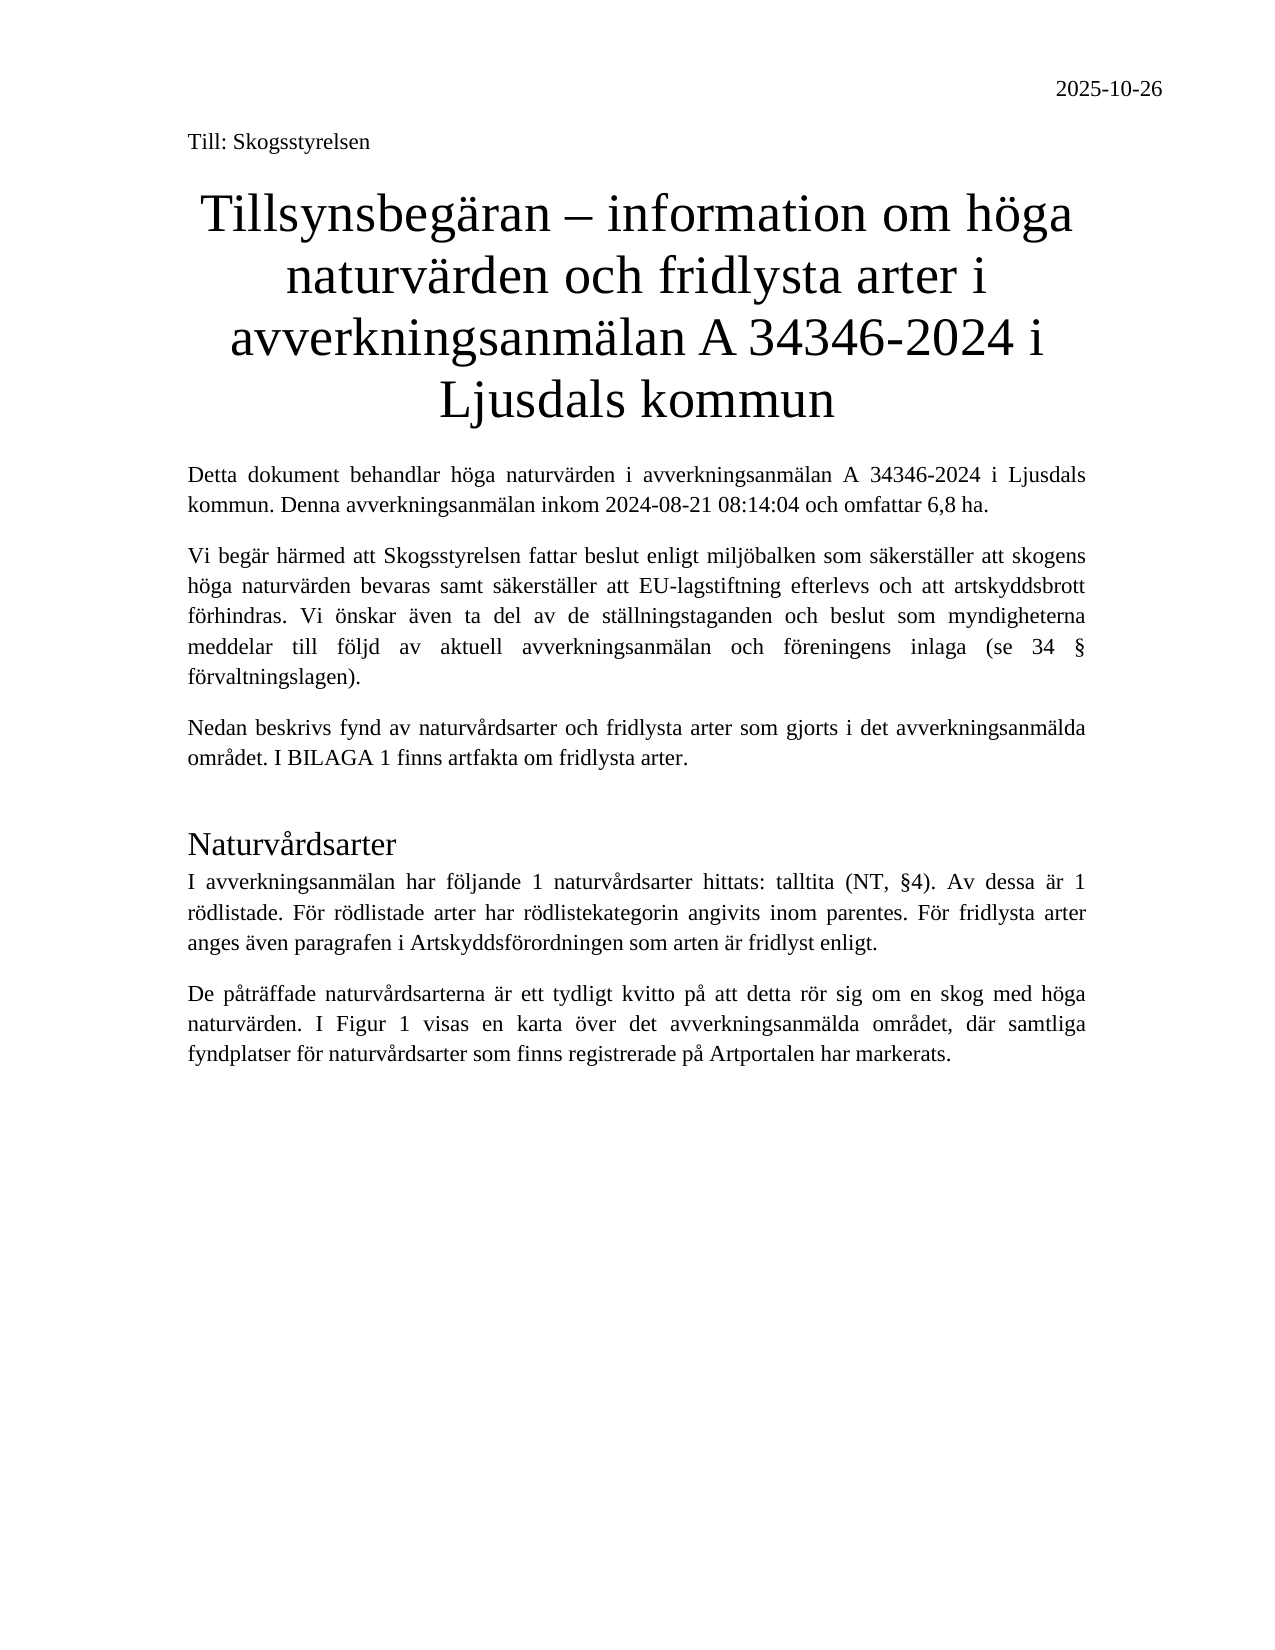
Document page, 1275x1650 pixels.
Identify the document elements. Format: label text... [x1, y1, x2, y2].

text Nedan beskrivs fynd av naturvårdsarter och fridlysta arter som gjorts i det avverkningsanmälda området. I BILAGA 1 finns artfakta om fridlysta arter. [187, 714, 1087, 771]
text Detta dokument behandlar höga naturvärden i avverkningsanmälan A 34346-2024 i Ljusdals kommun. Denna avverkningsanmälan inkom 2024-08-21 08:14:04 och omfattar 6,8 ha. [187, 461, 1087, 517]
text De påträffade naturvårdsarterna är ett tydligt kvitto på att detta rör sig om en skog med höga naturvärden. I Figur 1 visas en karta över det avverkningsanmälda området, där samtliga fyndplatser för naturvårdsarter som finns registrerade på Artportalen har markerats. [187, 980, 1087, 1067]
text Vi begär härmed att Skogsstyrelsen fattar beslut enligt miljöbalken som säkerställer att skogens höga naturvärden bevaras samt säkerställer att EU-lagstiftning efterlevs och att artskyddsbrott förhindras. Vi önskar även ta del av de ställningstaganden och beslut som myndigheterna meddelar till följd av aktuell avverkningsanmälan och föreningens inlaga (se 34 § förvaltningslagen). [187, 542, 1087, 689]
title Tillsynsbegäran – information om höga naturvärden och fridlysta arter i avverkningsanmälan A 34346-2024 i Ljusdals kommun [187, 180, 1087, 429]
text I avverkningsanmälan har följande 1 naturvårdsarter hittats: talltita (NT, §4). Av dessa är 1 rödlistade. För rödlistade arter har rödlistekategorin angivits inom parentes. För fridlysta arter anges även paragrafen i Artskyddsförordningen som arten är fridlyst enligt. [187, 868, 1087, 955]
subtitle Naturvårdsarter [187, 824, 1087, 863]
